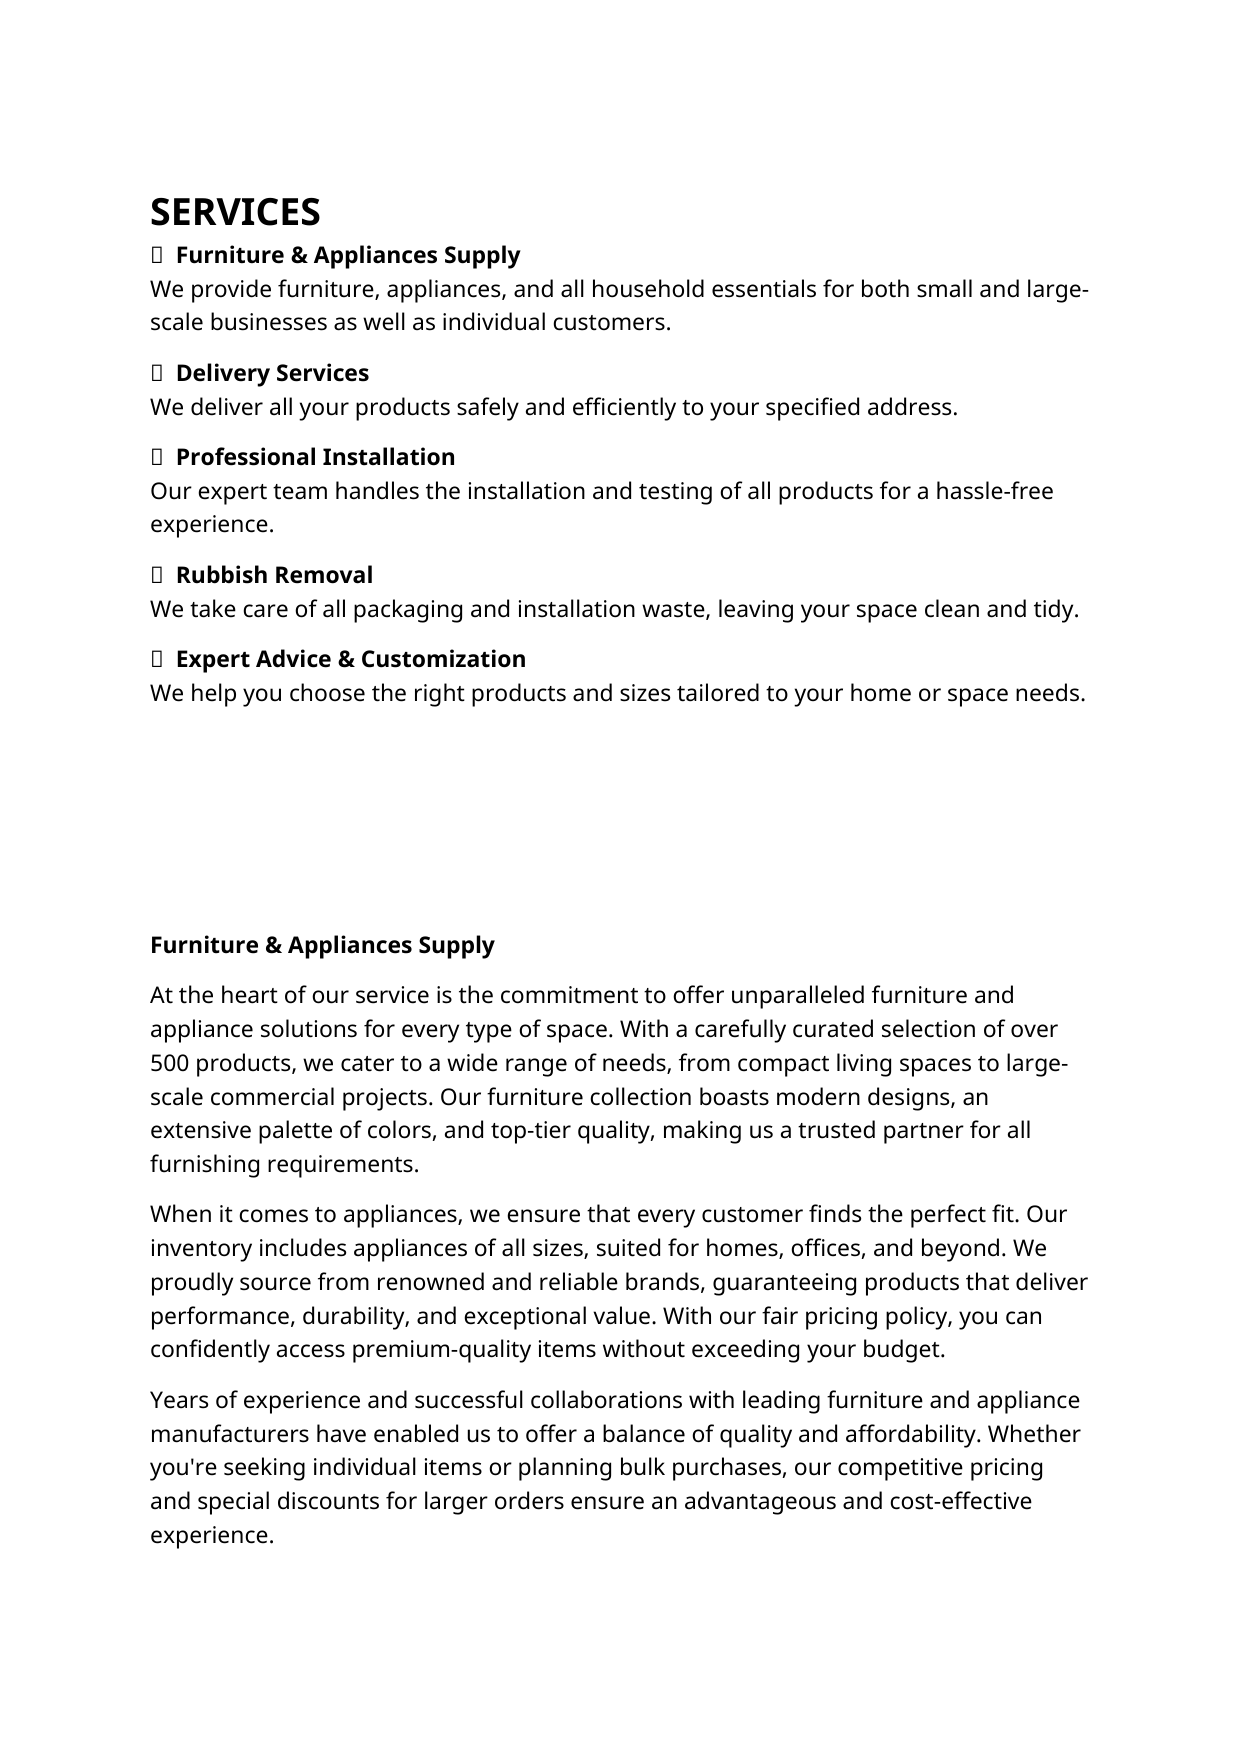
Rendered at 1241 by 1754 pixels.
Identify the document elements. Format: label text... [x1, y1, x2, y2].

text Years of experience and successful collaborations with leading furniture and appliance manufacturers have enabled us to offer a balance of quality and affordability. Whether you're seeking individual items or planning bulk purchases, our competitive pricing and special discounts for larger orders ensure an advantageous and cost-effective experience. [150, 1384, 1090, 1550]
text  Expert Advice & Customization We help you choose the right products and sizes tailored to your home or space needs. [150, 643, 1090, 708]
text  Delivery Services We deliver all your products safely and efficiently to your specified address. [150, 357, 1090, 422]
text  Professional Installation Our expert team handles the installation and testing of all products for a hassle-free experience. [150, 441, 1090, 540]
text When it comes to appliances, we ensure that every customer finds the perfect fit. Our inventory includes appliances of all sizes, suited for homes, offices, and beyond. We proudly source from renowned and reliable brands, guaranteeing products that deliver performance, durability, and exceptional value. With our fair pricing policy, you can confidently access premium-quality items without exceeding your budget. [150, 1198, 1090, 1365]
text Furniture & Appliances Supply [150, 929, 1090, 960]
text SERVICES  Furniture & Appliances Supply We provide furniture, appliances, and all household essentials for both small and large-scale businesses as well as individual customers. [150, 150, 1090, 338]
text At the heart of our service is the commitment to offer unparalleled furniture and appliance solutions for every type of space. With a carefully curated selection of over 500 products, we cater to a wide range of needs, from compact living spaces to large-scale commercial projects. Our furniture collection boasts modern designs, an extensive palette of colors, and top-tier quality, making us a trusted partner for all furnishing requirements. [150, 979, 1090, 1179]
text  Rubbish Removal We take care of all packaging and installation waste, leaving your space clean and tidy. [150, 559, 1090, 624]
